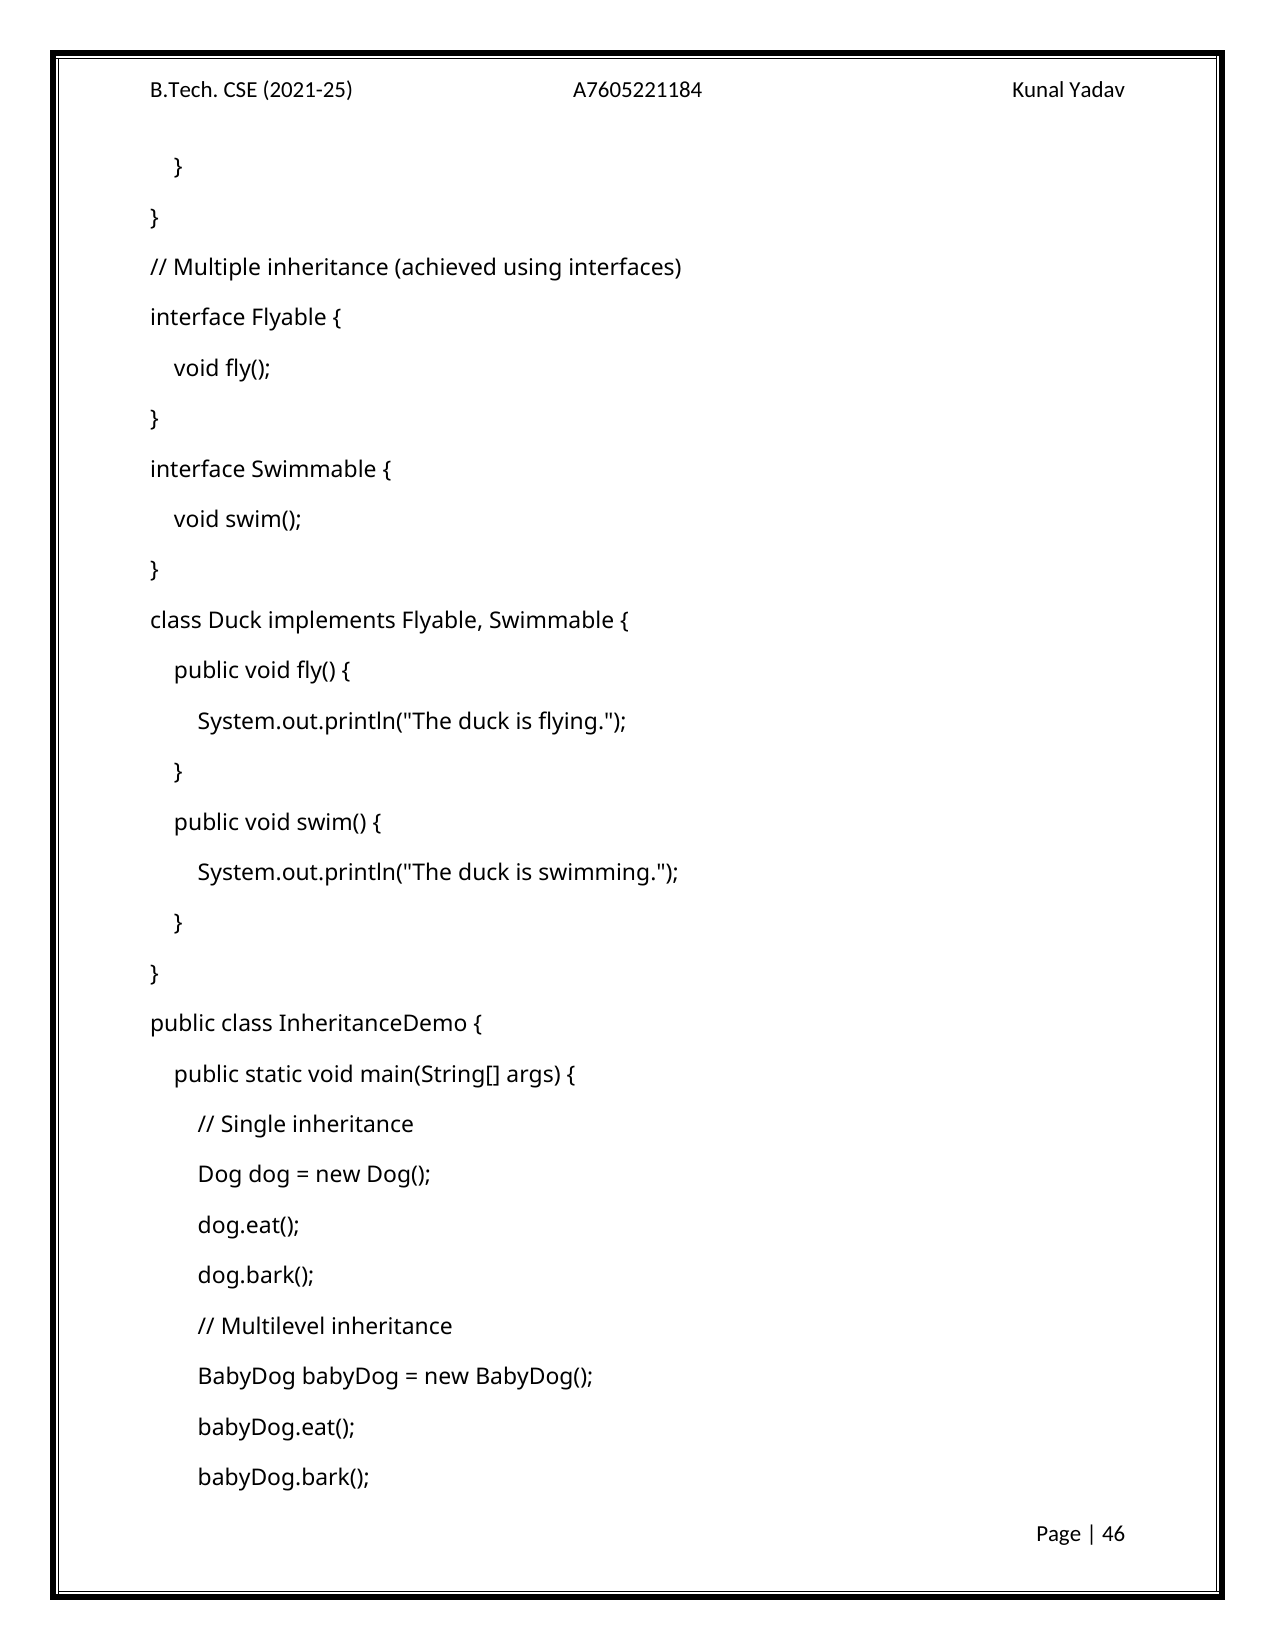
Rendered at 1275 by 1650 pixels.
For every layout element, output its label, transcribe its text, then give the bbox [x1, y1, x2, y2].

text void swim(); [150, 503, 1125, 534]
text } [150, 957, 1125, 988]
text } [150, 755, 1125, 786]
text } [150, 200, 1125, 232]
text public static void main(String[] args) { [150, 1057, 1125, 1089]
text // Multiple inheritance (achieved using interfaces) [150, 251, 1125, 282]
text BabyDog babyDog = new BabyDog(); [150, 1360, 1125, 1391]
text // Multilevel inheritance [150, 1309, 1125, 1341]
text public class InheritanceDemo { [150, 1007, 1125, 1038]
text } [150, 150, 1125, 181]
text dog.eat(); [150, 1209, 1125, 1240]
text interface Flyable { [150, 301, 1125, 332]
text // Single inheritance [150, 1108, 1125, 1139]
text babyDog.bark(); [150, 1461, 1125, 1492]
text Dog dog = new Dog(); [150, 1158, 1125, 1189]
text babyDog.eat(); [150, 1410, 1125, 1442]
text System.out.println("The duck is swimming."); [150, 856, 1125, 887]
text void fly(); [150, 352, 1125, 383]
text public void swim() { [150, 805, 1125, 837]
text interface Swimmable { [150, 452, 1125, 484]
text System.out.println("The duck is flying."); [150, 704, 1125, 736]
text dog.bark(); [150, 1259, 1125, 1290]
text public void fly() { [150, 654, 1125, 685]
text class Duck implements Flyable, Swimmable { [150, 604, 1125, 635]
text } [150, 553, 1125, 584]
text } [150, 402, 1125, 433]
text } [150, 906, 1125, 937]
